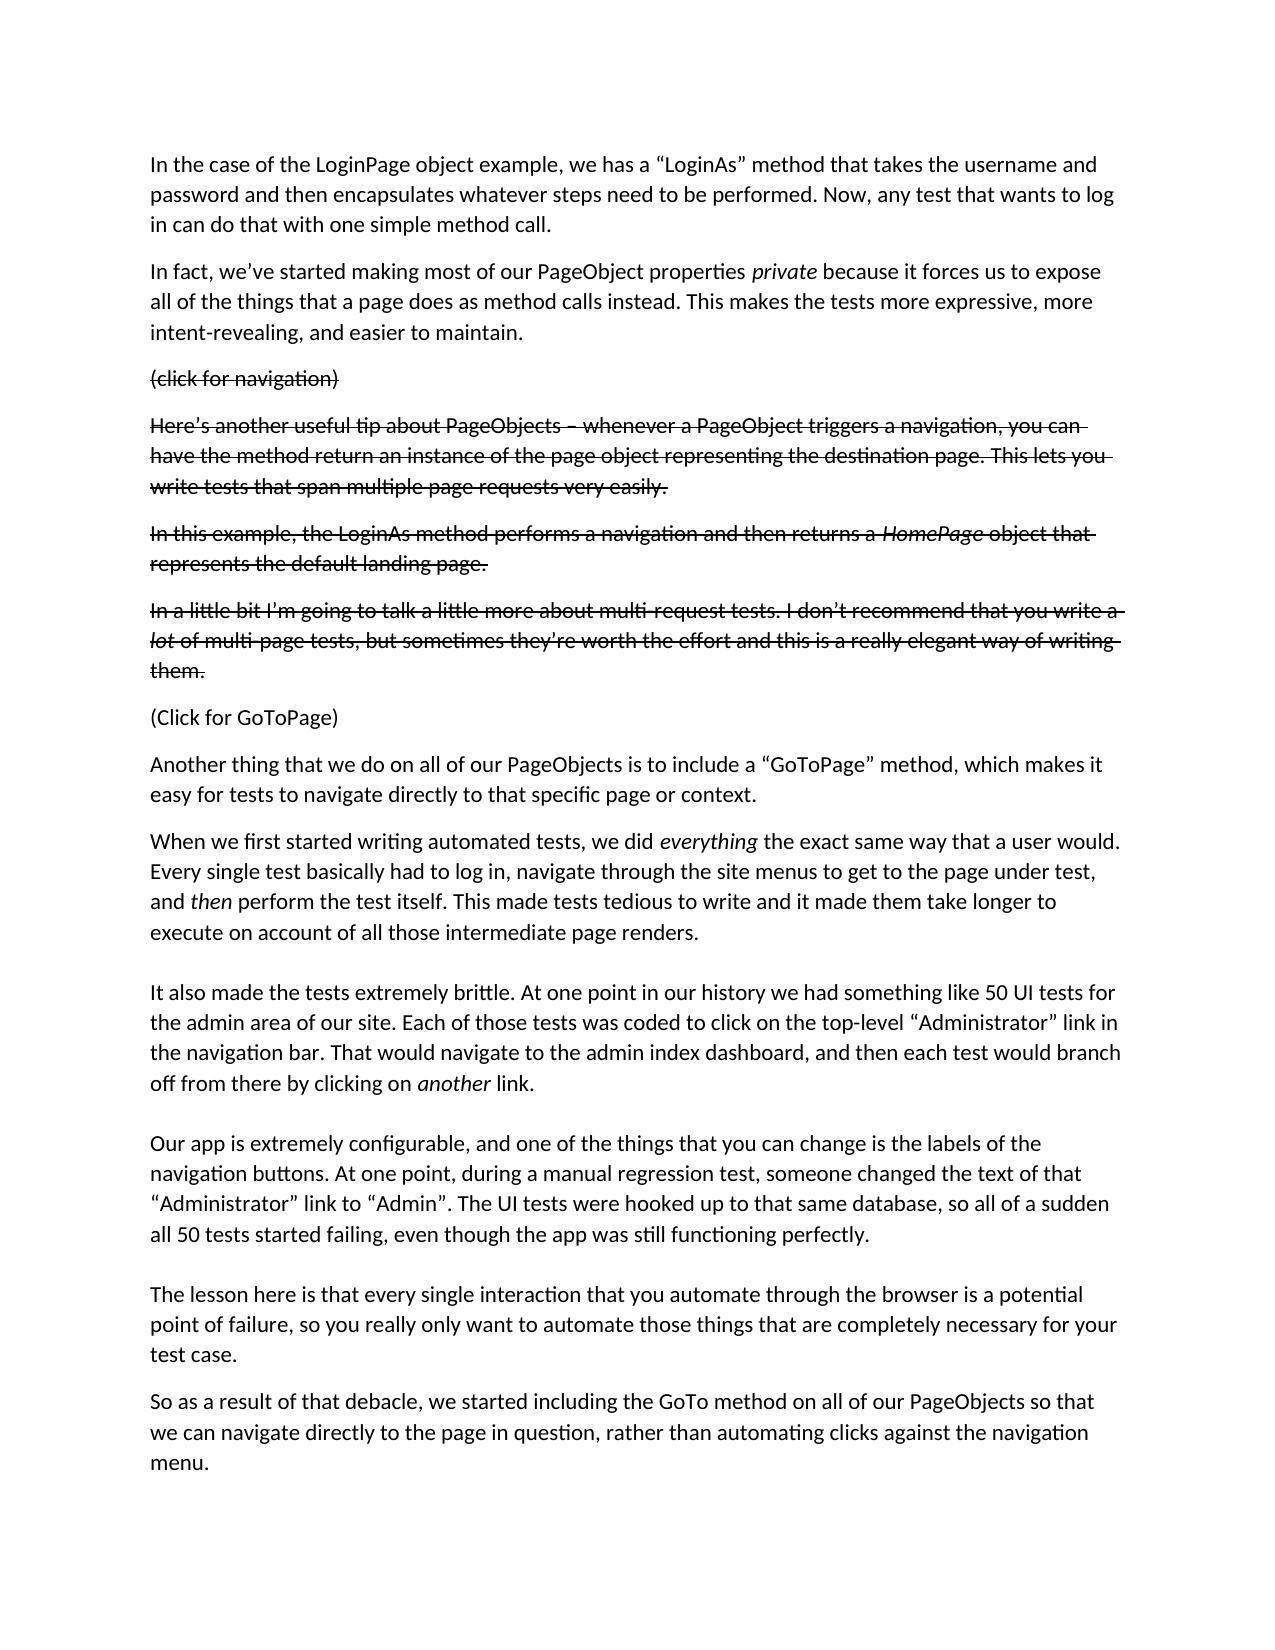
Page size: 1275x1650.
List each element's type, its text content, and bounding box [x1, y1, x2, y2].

text Here’s another useful tip about PageObjects – whenever a PageObject triggers a navigation, you can have the method return an instance of the page object representing the destination page. This lets you write tests that span multiple page requests very easily. [150, 411, 1125, 500]
text When we first started writing automated tests, we did everything the exact same way that a user would. Every single test basically had to log in, navigate through the site menus to get to the page under test, and then perform the test itself. This made tests tedious to write and it made them take longer to execute on account of all those intermediate page renders. It also made the tests extremely brittle. At one point in our history we had something like 50 UI tests for the admin area of our site. Each of those tests was coded to click on the top-level “Administrator” link in the navigation bar. That would navigate to the admin index dashboard, and then each test would branch off from there by clicking on another link. Our app is extremely configurable, and one of the things that you can change is the labels of the navigation buttons. At one point, during a manual regression test, someone changed the text of that “Administrator” link to “Admin”. The UI tests were hooked up to that same database, so all of a sudden all 50 tests started failing, even though the app was still functioning perfectly. The lesson here is that every single interaction that you automate through the browser is a potential point of failure, so you really only want to automate those things that are completely necessary for your test case. [150, 827, 1125, 1369]
text In fact, we’ve started making most of our PageObject properties private because it forces us to expose all of the things that a page does as method calls instead. This makes the tests more expressive, more intent-revealing, and easier to maintain. [150, 257, 1125, 346]
text In a little bit I’m going to talk a little more about multi-request tests. I don’t recommend that you write a lot of multi-page tests, but sometimes they’re worth the effort and this is a really elegant way of writing them. [150, 596, 1125, 611]
text (Click for GoToPage) [150, 703, 1125, 731]
text (click for navigation) [150, 364, 1125, 393]
text In this example, the LoginAs method performs a navigation and then returns a HomePage object that represents the default landing page. [150, 519, 1125, 577]
text Another thing that we do on all of our PageObjects is to include a “GoToPage” method, which makes it easy for tests to navigate directly to that specific page or context. [150, 750, 1125, 808]
text In a little bit I’m going to talk a little more about multi-request tests. I don’t recommend that you write a lot of multi-page tests, but sometimes they’re worth the effort and this is a really elegant way of writing them. [150, 613, 1125, 684]
